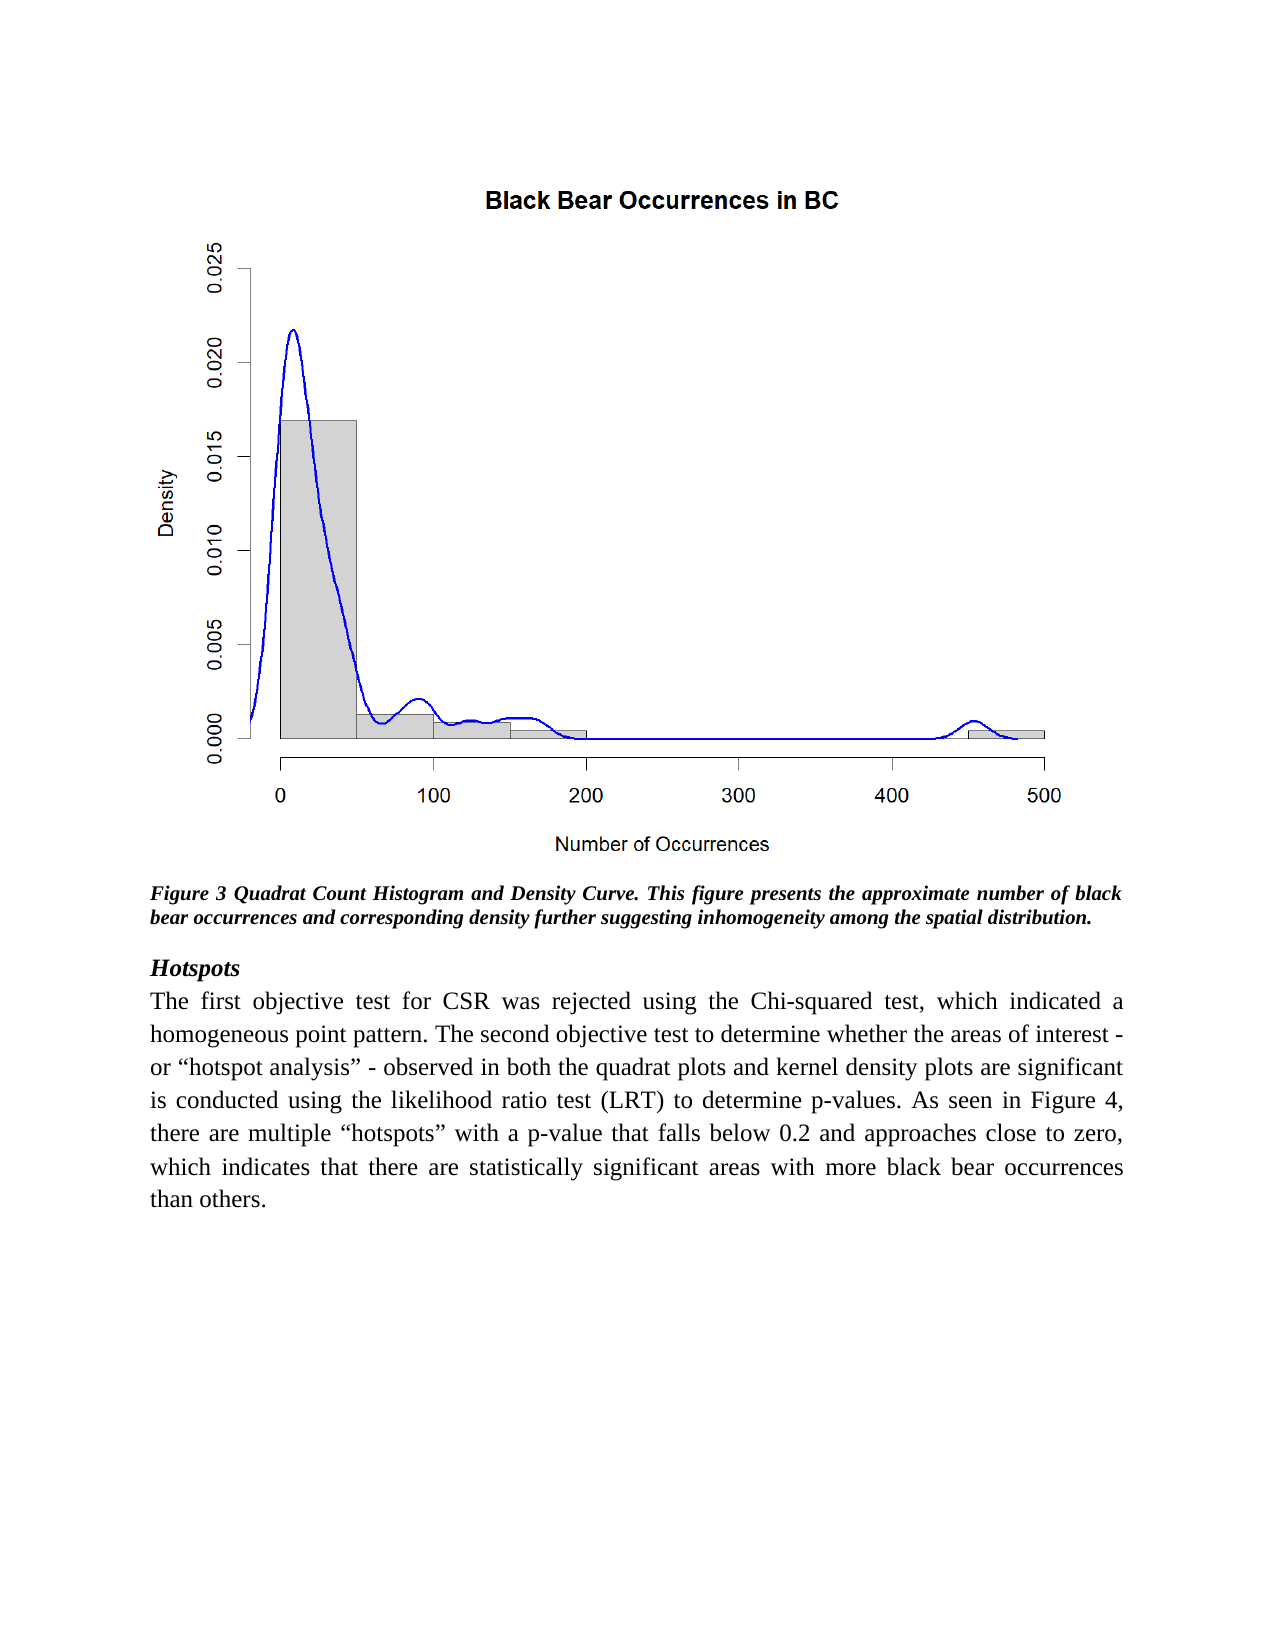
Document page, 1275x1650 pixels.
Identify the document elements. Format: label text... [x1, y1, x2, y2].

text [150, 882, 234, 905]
text Hotspots [150, 953, 1125, 982]
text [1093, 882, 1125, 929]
picture [150, 150, 1125, 882]
